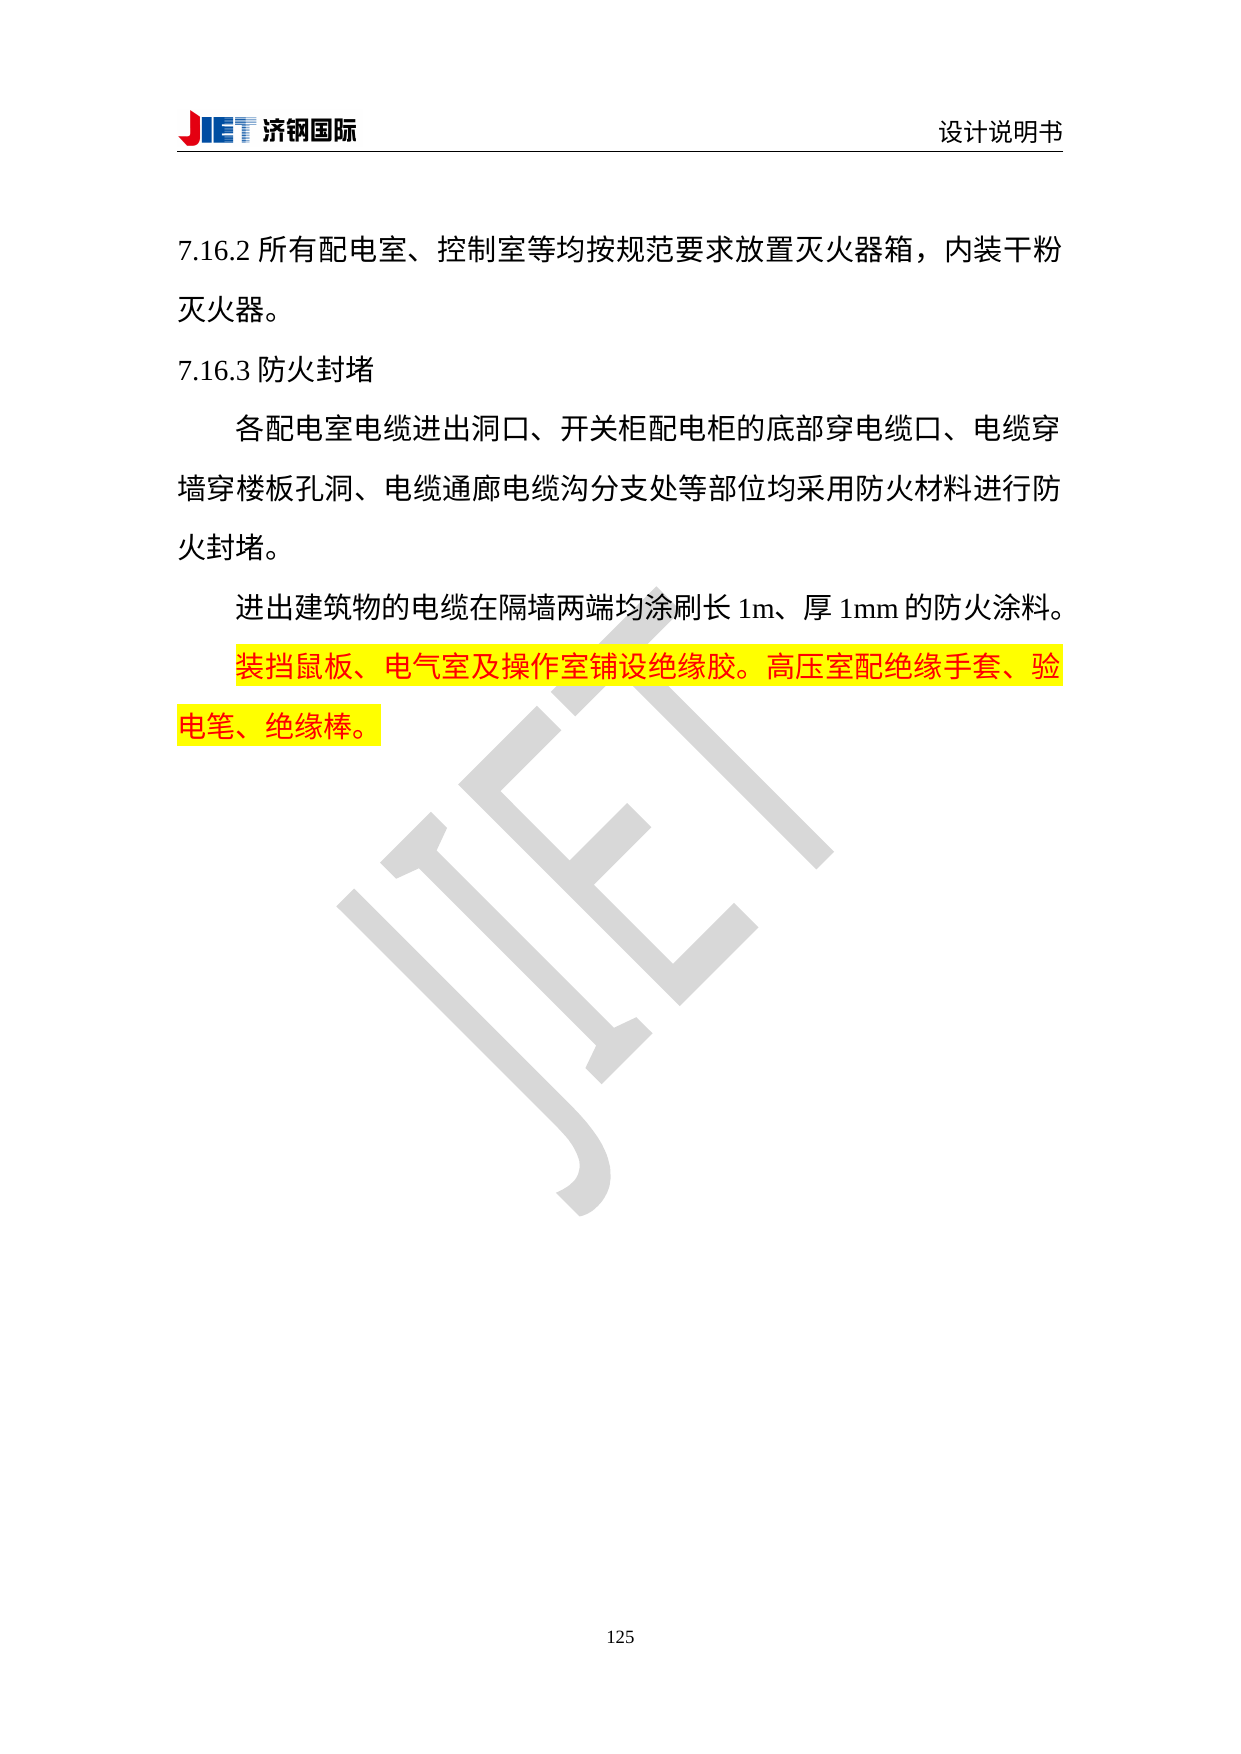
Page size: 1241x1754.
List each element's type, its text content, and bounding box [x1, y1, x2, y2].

subtitle 7.16.3 防火封堵 [177, 337, 1063, 397]
subtitle 7.16.2 所有配电室、控制室等均按规范要求放置灭火器箱，内装干粉灭火器。 [177, 218, 1063, 337]
text 进出建筑物的电缆在隔墙两端均涂刷长、厚的防火涂料。 [177, 576, 1063, 635]
text 装挡鼠板、电气室及操作室铺设绝缘胶。高压室配绝缘手套、验电笔、绝缘棒。 [177, 635, 1063, 754]
text 各配电室电缆进出洞口、开关柜配电柜的底部穿电缆口、电缆穿墙穿楼板孔洞、电缆通廊电缆沟分支处等部位均采用防火材料进行防火封堵。 [177, 397, 1063, 576]
picture [177, 109, 363, 147]
